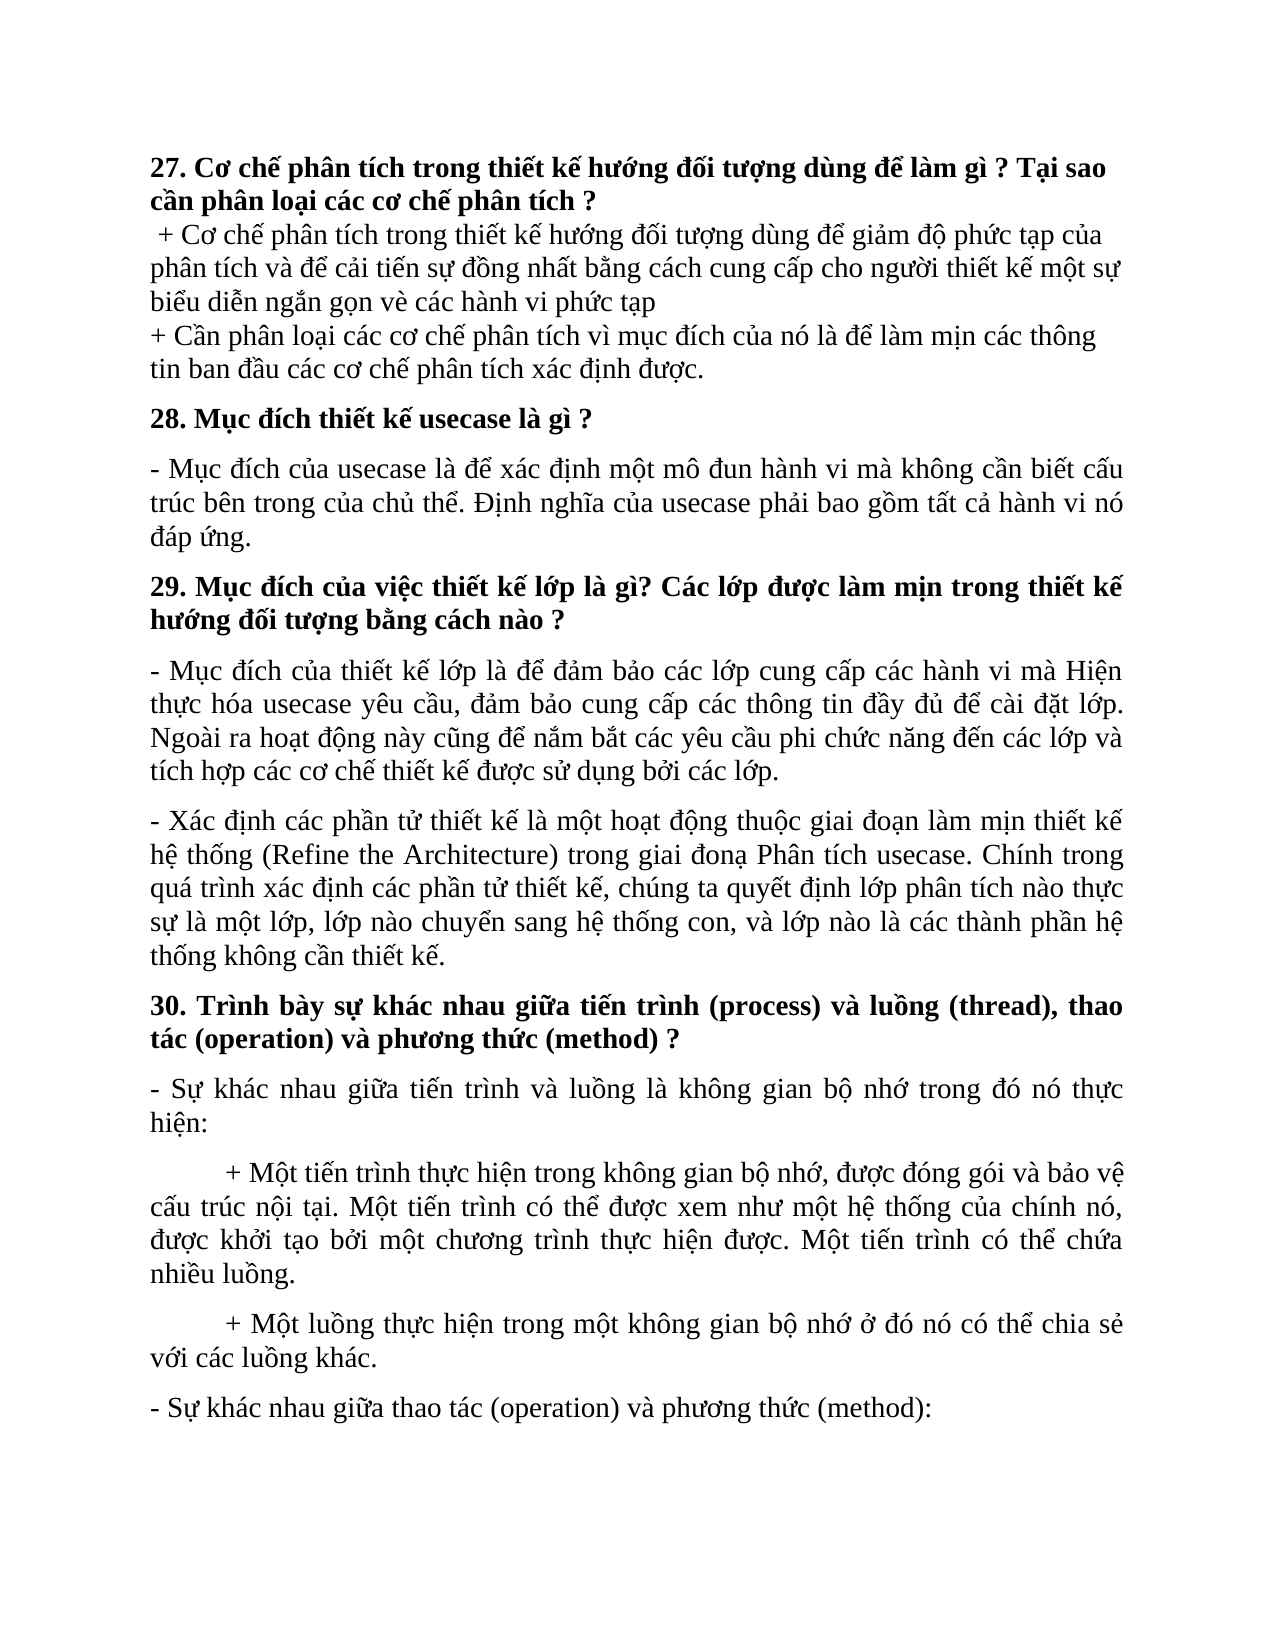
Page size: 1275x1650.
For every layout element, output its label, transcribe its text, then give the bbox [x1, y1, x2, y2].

text 29. Mục đích của việc thiết kế lớp là gì? Các lớp được làm mịn trong thiết kế hướng đối tượng bằng cách nào ? [150, 569, 1125, 636]
text - Sự khác nhau giữa thao tác (operation) và phương thức (method): [150, 1390, 1125, 1423]
text - Mục đích của thiết kế lớp là để đảm bảo các lớp cung cấp các hành vi mà Hiện thực hóa usecase yêu cầu, đảm bảo cung cấp các thông tin đầy đủ để cài đặt lớp. Ngoài ra hoạt động này cũng để nắm bắt các yêu cầu phi chức năng đến các lớp và tích hợp các cơ chế thiết kế được sử dụng bởi các lớp. [150, 653, 1125, 787]
text - Sự khác nhau giữa tiến trình và luồng là không gian bộ nhớ trong đó nó thực hiện: [150, 1072, 1125, 1139]
text - Mục đích của usecase là để xác định một mô đun hành vi mà không cần biết cấu trúc bên trong của chủ thể. Định nghĩa của usecase phải bao gồm tất cả hành vi nó đáp ứng. [150, 452, 1125, 552]
text 28. Mục đích thiết kế usecase là gì ? [150, 401, 1125, 435]
text + Một luồng thực hiện trong một không gian bộ nhớ ở đó nó có thể chia sẻ với các luồng khác. [150, 1306, 1125, 1373]
text 30. Trình bày sự khác nhau giữa tiến trình (process) và luồng (thread), thao tác (operation) và phương thức (method) ? [150, 988, 1125, 1055]
text - Xác định các phần tử thiết kế là một hoạt động thuộc giai đoạn làm mịn thiết kế hệ thống (Refine the Architecture) trong giai đonạ Phân tích usecase. Chính trong quá trình xác định các phần tử thiết kế, chúng ta quyết định lớp phân tích nào thực sự là một lớp, lớp nào chuyển sang hệ thống con, và lớp nào là các thành phần hệ thống không cần thiết kế. [150, 803, 1125, 971]
text 27. Cơ chế phân tích trong thiết kế hướng đối tượng dùng để làm gì ? Tại sao cần phân loại các cơ chế phân tích ? + Cơ chế phân tích trong thiết kế hướng đối tượng dùng để giảm độ phức tạp của phân tích và để cải tiến sự đồng nhất bằng cách cung cấp cho người thiết kế một sự biểu diễn ngắn gọn vè các hành vi phức tạp + Cần phân loại các cơ chế phân tích vì mục đích của nó là để làm mịn các thông tin ban đầu các cơ chế phân tích xác định được. [150, 150, 1125, 385]
text + Một tiến trình thực hiện trong không gian bộ nhớ, được đóng gói và bảo vệ cấu trúc nội tại. Một tiến trình có thể được xem như một hệ thống của chính nó, được khởi tạo bởi một chương trình thực hiện được. Một tiến trình có thể chứa nhiều luồng. [150, 1155, 1125, 1289]
